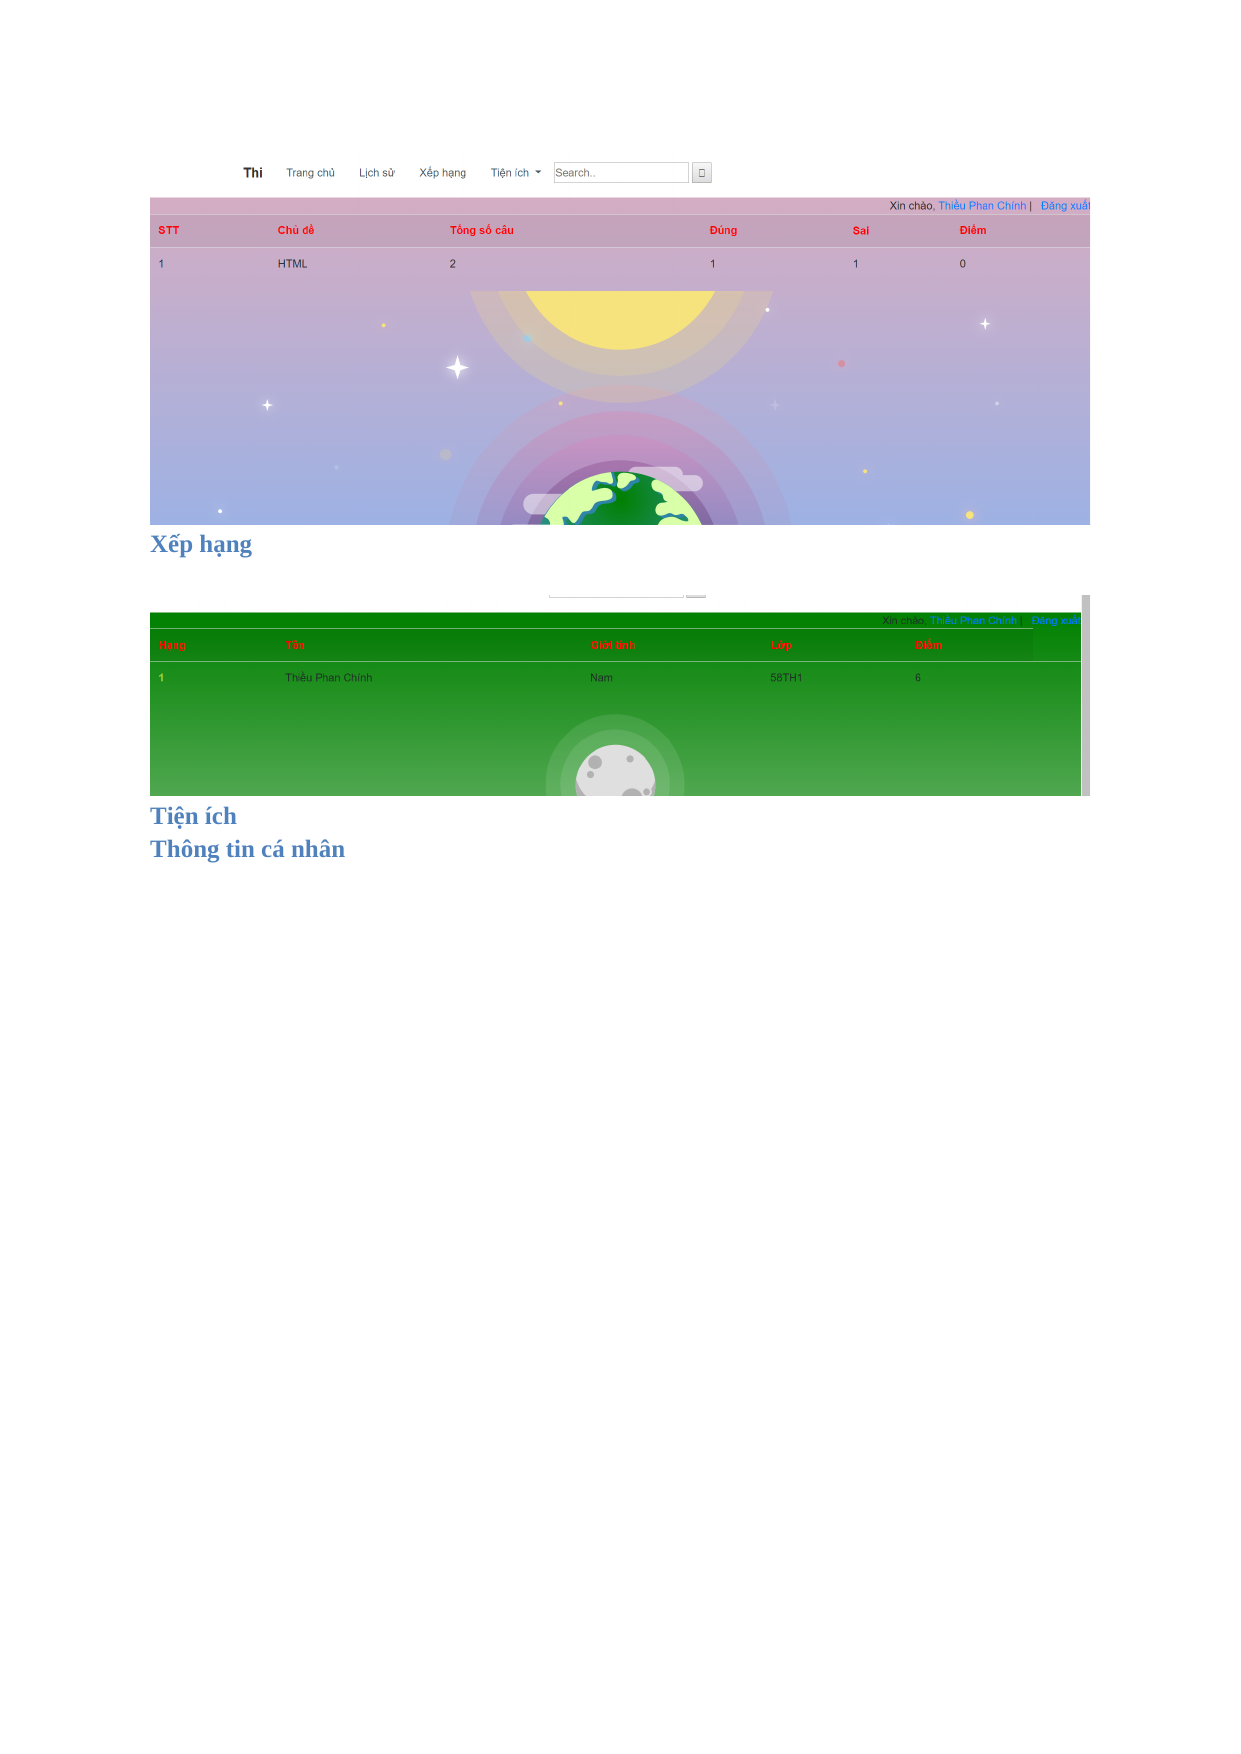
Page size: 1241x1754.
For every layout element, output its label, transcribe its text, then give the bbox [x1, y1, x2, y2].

picture [150, 595, 1091, 796]
text Tiện ích [150, 801, 1090, 830]
text Thông tin cá nhân [150, 834, 1090, 863]
picture [150, 150, 1091, 525]
text Xếp hạng [150, 529, 1090, 558]
